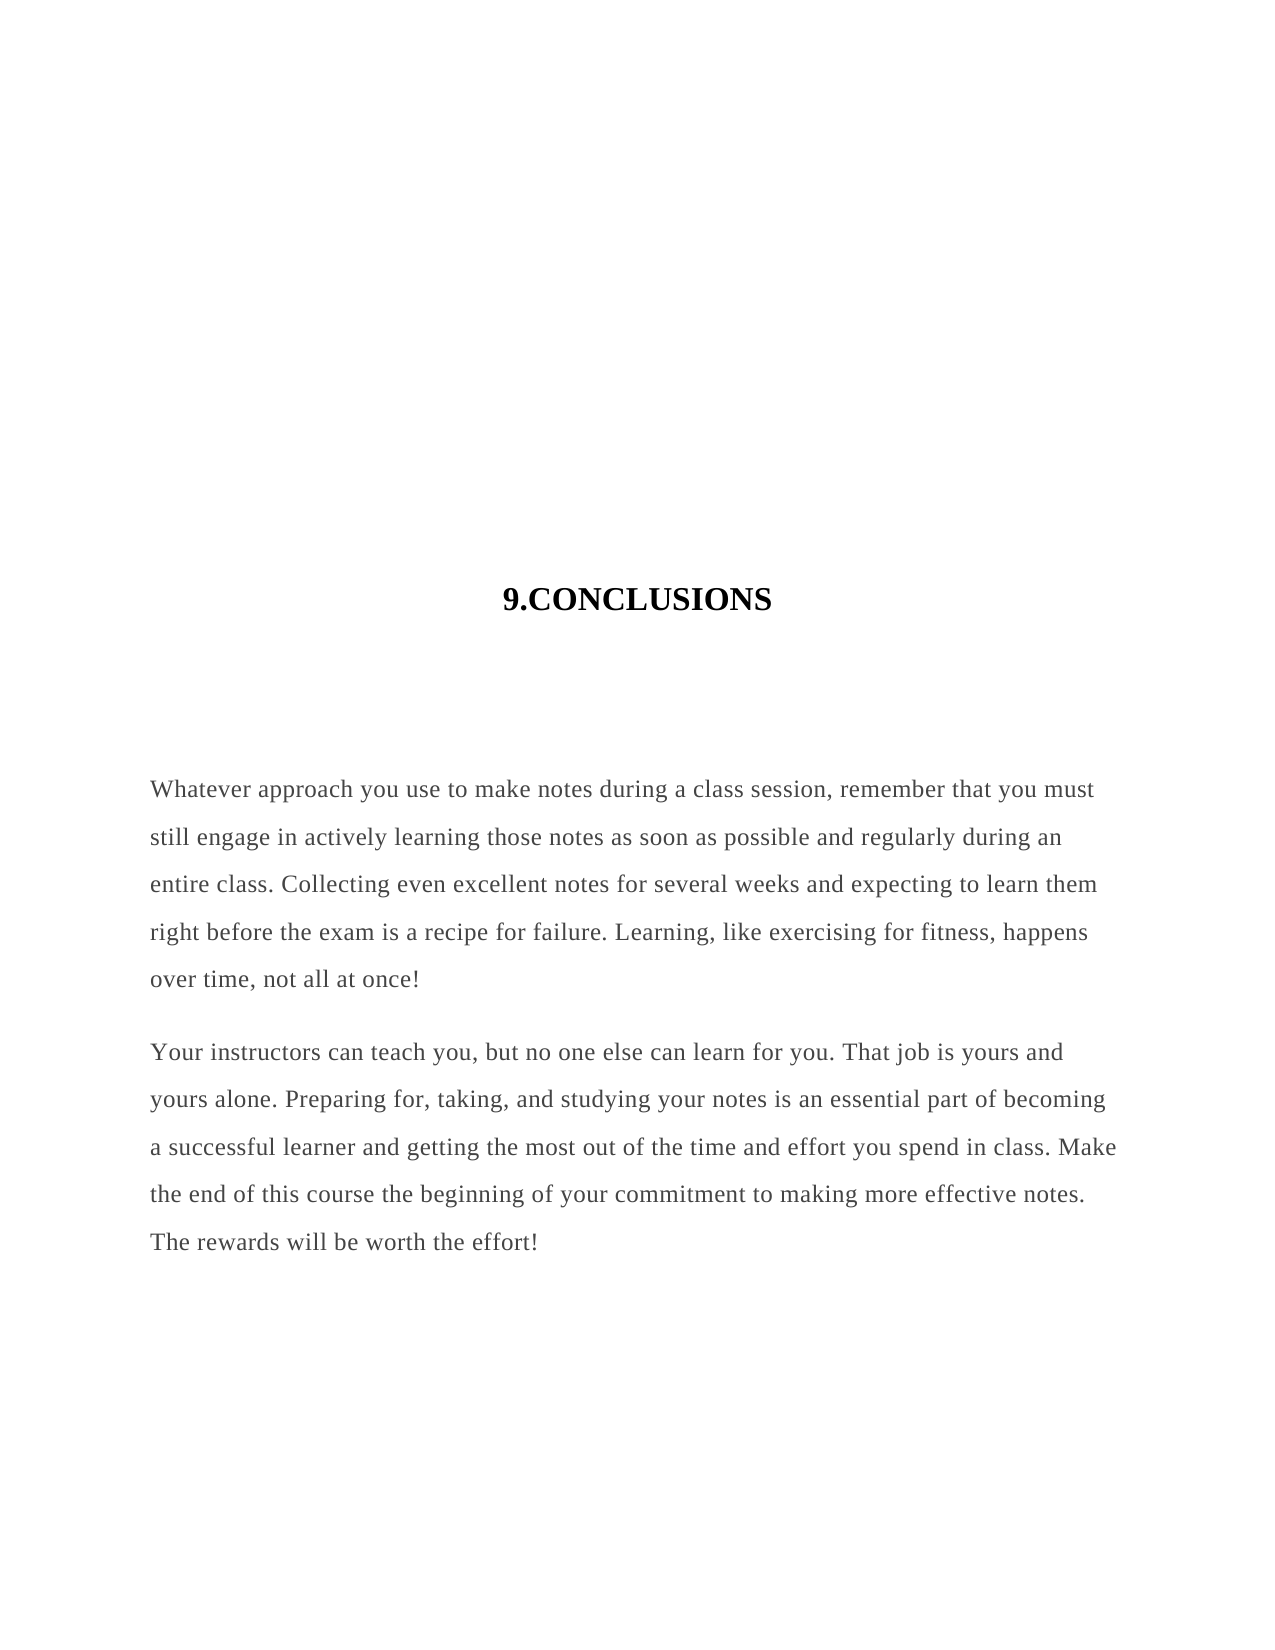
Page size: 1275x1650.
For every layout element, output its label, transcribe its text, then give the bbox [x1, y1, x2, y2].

text 9.CONCLUSIONS [150, 579, 1125, 618]
text Whatever approach you use to make notes during a class session, remember that you must still engage in actively learning those notes as soon as possible and regularly during an entire class. Collecting even excellent notes for several weeks and expecting to learn them right before the exam is a recipe for failure. Learning, like exercising for fitness, happens over time, not all at once! [150, 755, 1125, 993]
text Your instructors can teach you, but no one else can learn for you. That job is yours and yours alone. Preparing for, taking, and studying your notes is an essential part of becoming a successful learner and getting the most out of the time and effort you spend in class. Make the end of this course the beginning of your commitment to making more effective notes. The rewards will be worth the effort! [150, 1018, 1125, 1255]
